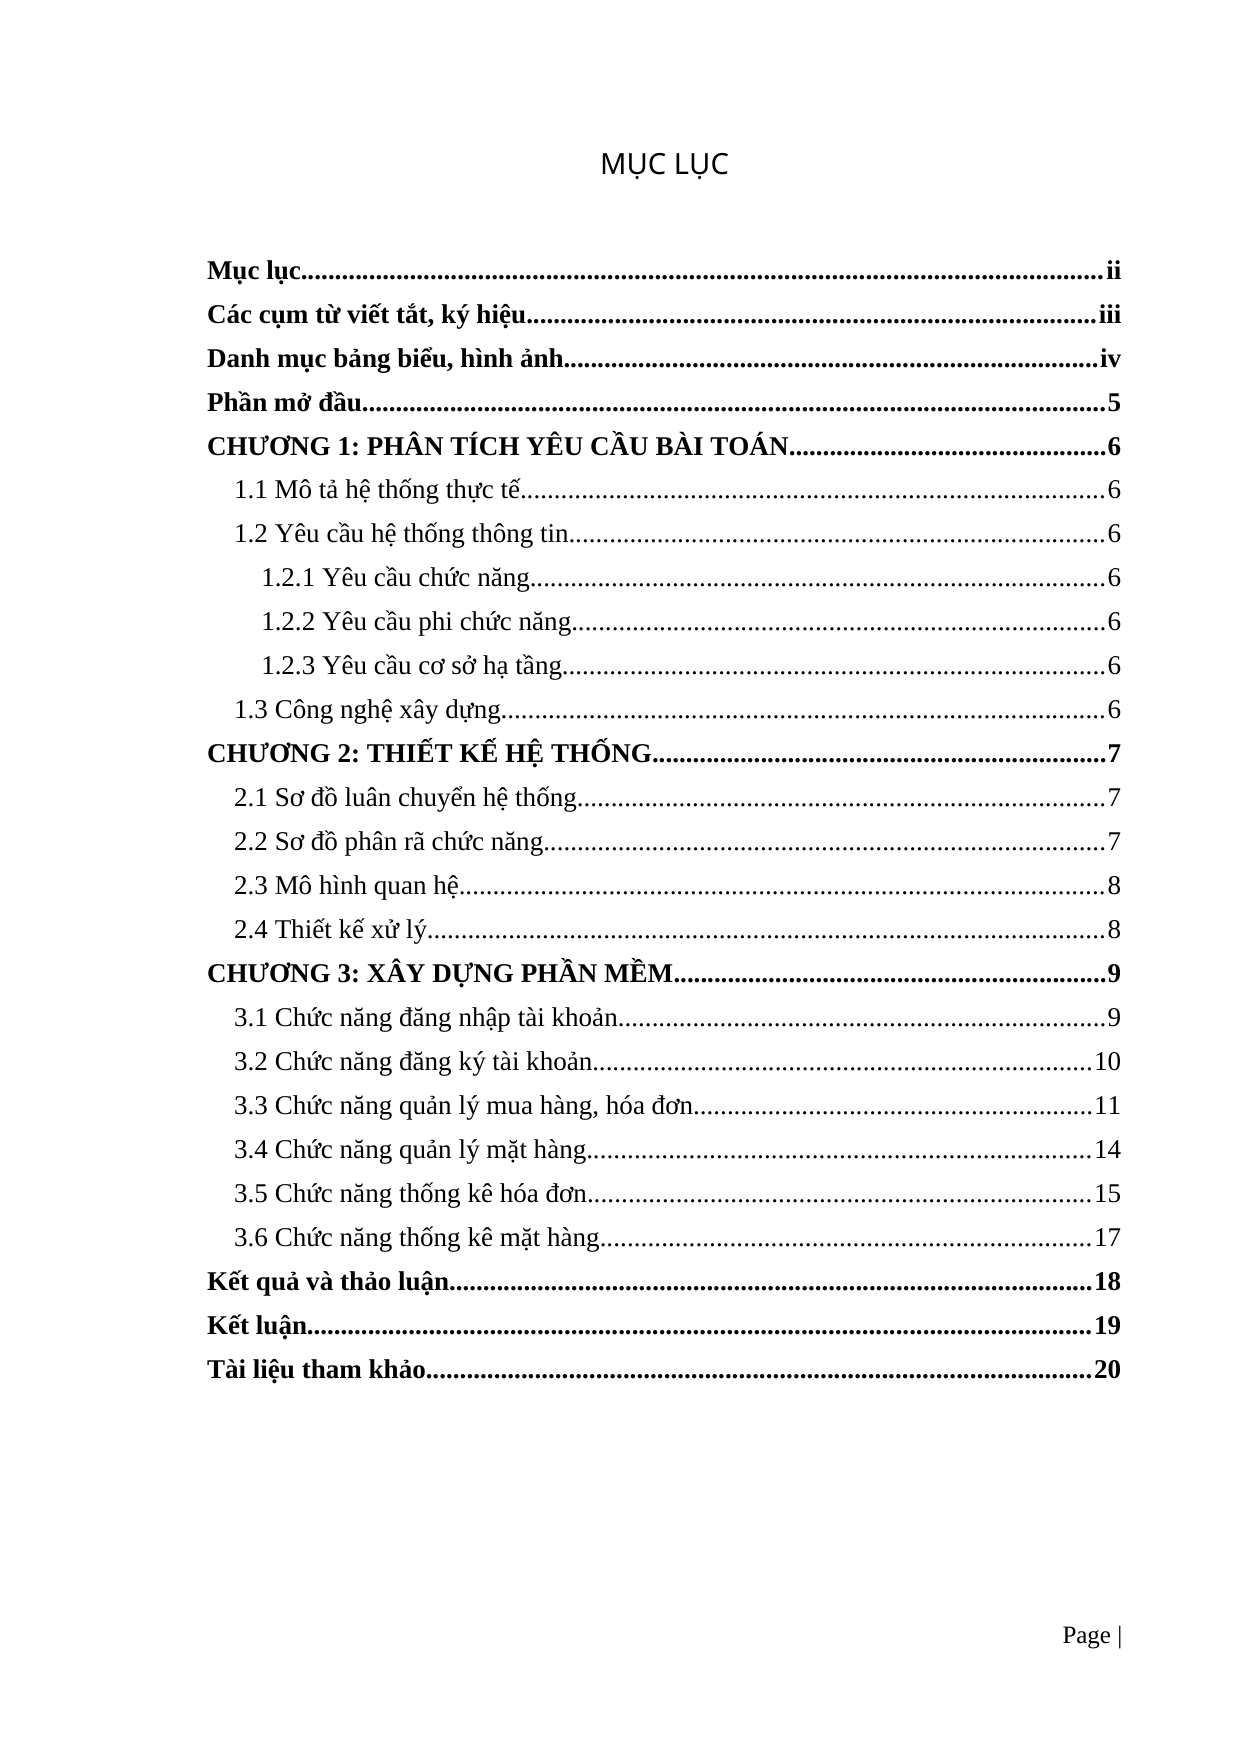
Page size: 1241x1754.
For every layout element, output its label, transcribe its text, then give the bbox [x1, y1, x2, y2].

subtitle Mục lục [207, 143, 1122, 183]
